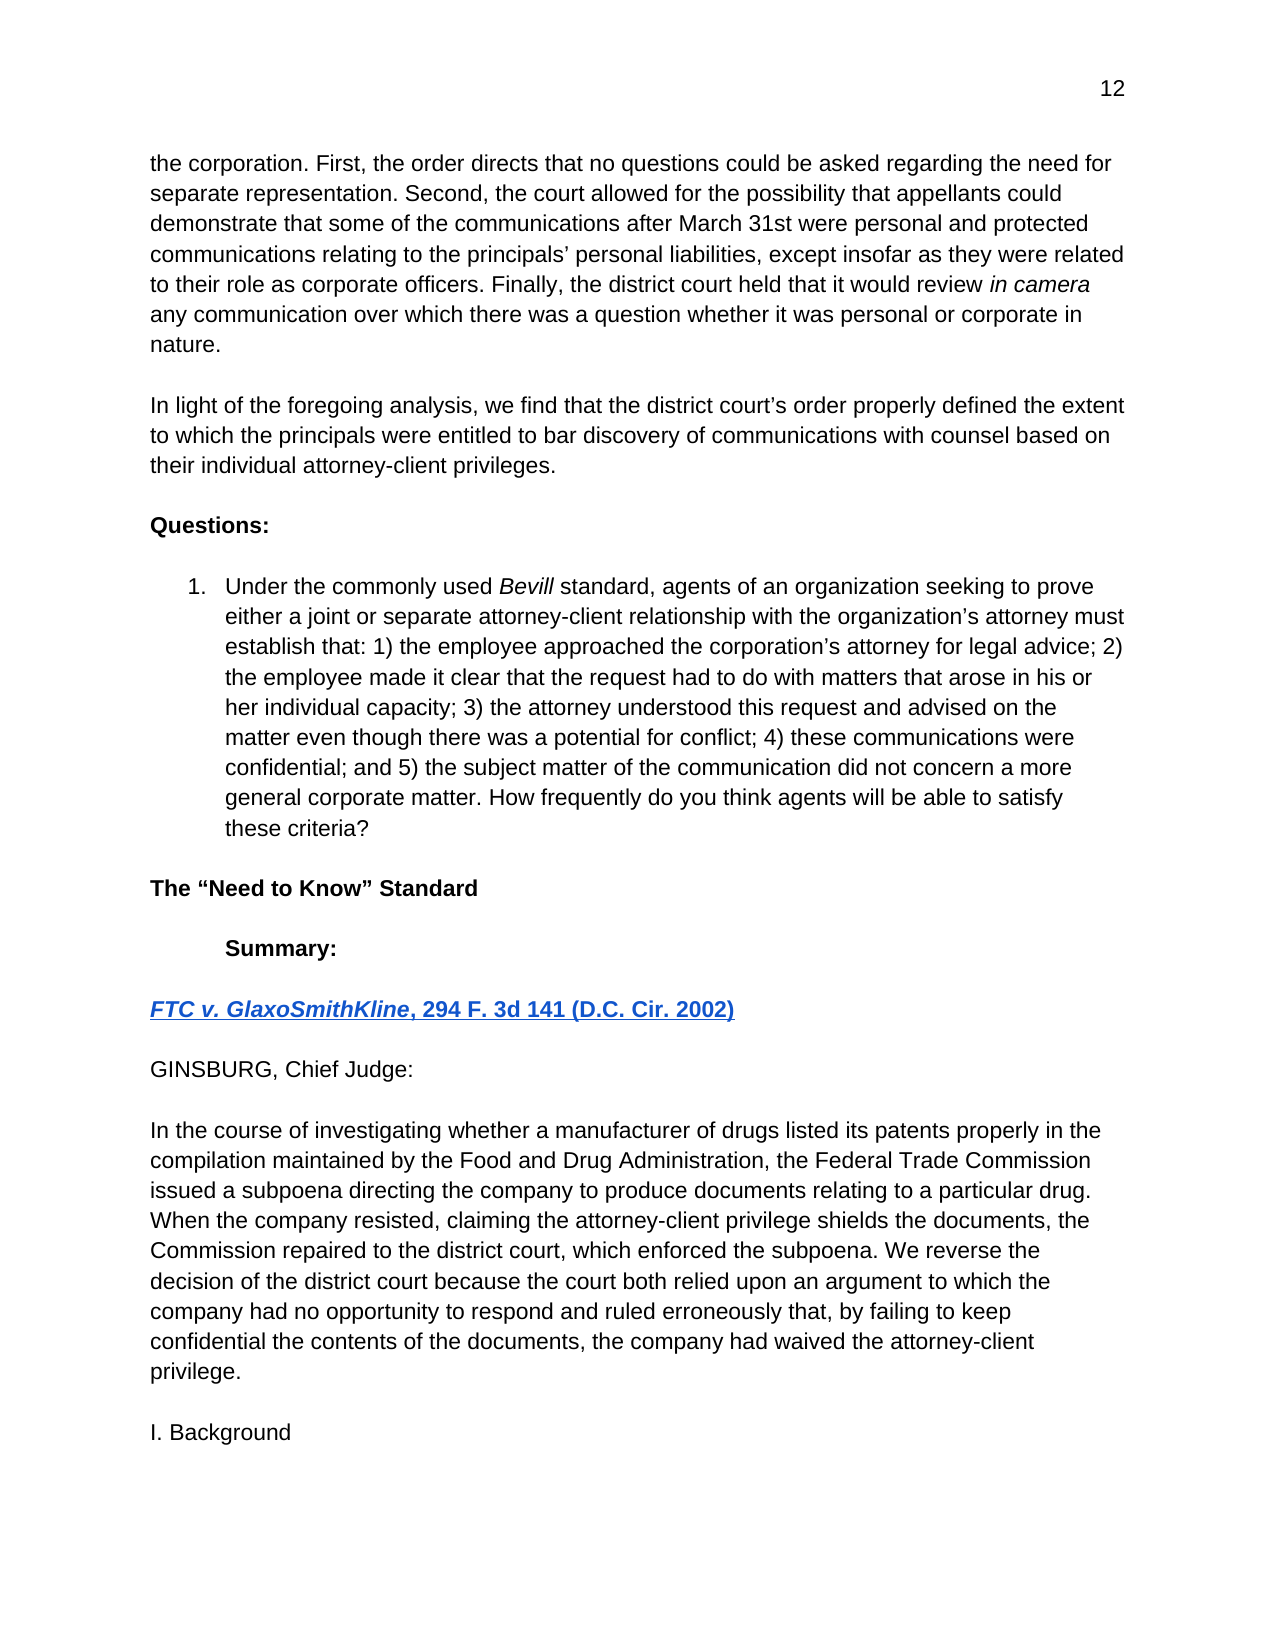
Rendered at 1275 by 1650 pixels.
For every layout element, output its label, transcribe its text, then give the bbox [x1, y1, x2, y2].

text Questions: [150, 512, 1125, 539]
text The “Need to Know” Standard [150, 875, 1125, 901]
text Summary: [225, 935, 1125, 962]
text In light of the foregoing analysis, we find that the district court’s order properly defined the extent to which the principals were entitled to bar discovery of communications with counsel based on their individual attorney-client privileges. [150, 392, 1125, 478]
list Under the commonly used Bevill standard, agents of an organization seeking to prove either a joint or separate attorney-client relationship with the organization’s attorney must establish that: 1) the employee approached the corporation’s attorney for legal advice; 2) the employee made it clear that the request had to do with matters that arose in his or her individual capacity; 3) the attorney understood this request and advised on the matter even though there was a potential for conflict; 4) these communications were confidential; and 5) the subject matter of the communication did not concern a more general corporate matter. How frequently do you think agents will be able to satisfy these criteria? [187, 573, 1125, 841]
text I. Background [150, 1419, 1125, 1445]
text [150, 150, 1125, 358]
text In the course of investigating whether a manufacturer of drugs listed its patents properly in the compilation maintained by the Food and Drug Administration, the Federal Trade Commission issued a subpoena directing the company to produce documents relating to a particular drug. When the company resisted, claiming the attorney-client privilege shields the documents, the Commission repaired to the district court, which enforced the subpoena. We reverse the decision of the district court because the court both relied upon an argument to which the company had no opportunity to respond and ruled erroneously that, by failing to keep confidential the contents of the documents, the company had waived the attorney-client privilege. [150, 1117, 1125, 1385]
text FTC v. GlaxoSmithKline, 294 F. 3d 141 (D.C. Cir. 2002) [150, 996, 1125, 1022]
text GINSBURG, Chief Judge: [150, 1056, 1125, 1083]
